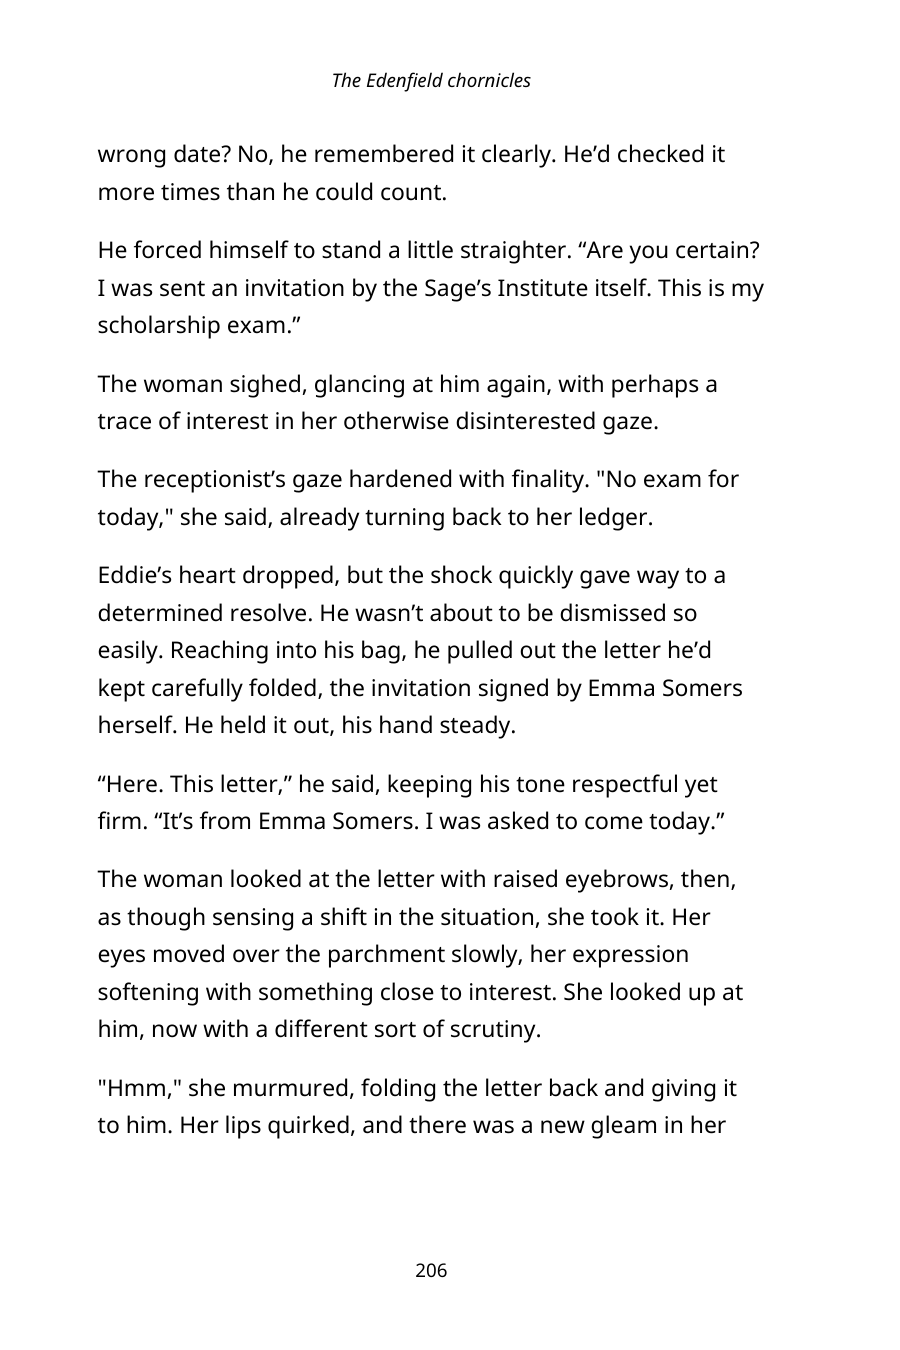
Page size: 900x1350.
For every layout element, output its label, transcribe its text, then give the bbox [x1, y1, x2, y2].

text “Here. This letter,” he said, keeping his tone respectful yet firm. “It’s from Emma Somers. I was asked to come today.” [97, 768, 765, 836]
text He forced himself to stand a little straighter. “Are you certain? I was sent an invitation by the Sage’s Institute itself. This is my scholarship exam.” [97, 234, 765, 341]
text The woman sighed, glancing at him again, with perhaps a trace of interest in her otherwise disinterested gaze. [97, 368, 765, 436]
text The woman looked at the letter with raised eyebrows, then, as though sensing a shift in the situation, she took it. Her eyes moved over the parchment slowly, her expression softening with something close to interest. She looked up at him, now with a different sort of scrutiny. [97, 863, 765, 1045]
text Eddie’s heart dropped, but the shock quickly gave way to a determined resolve. He wasn’t about to be dismissed so easily. Reaching into his bag, he pulled out the letter he’d kept carefully folded, the invitation signed by Emma Somers herself. He held it out, his hand steady. [97, 559, 765, 741]
text The receptionist’s gaze hardened with finality. "No exam for today," she said, already turning back to her ledger. [97, 463, 765, 532]
